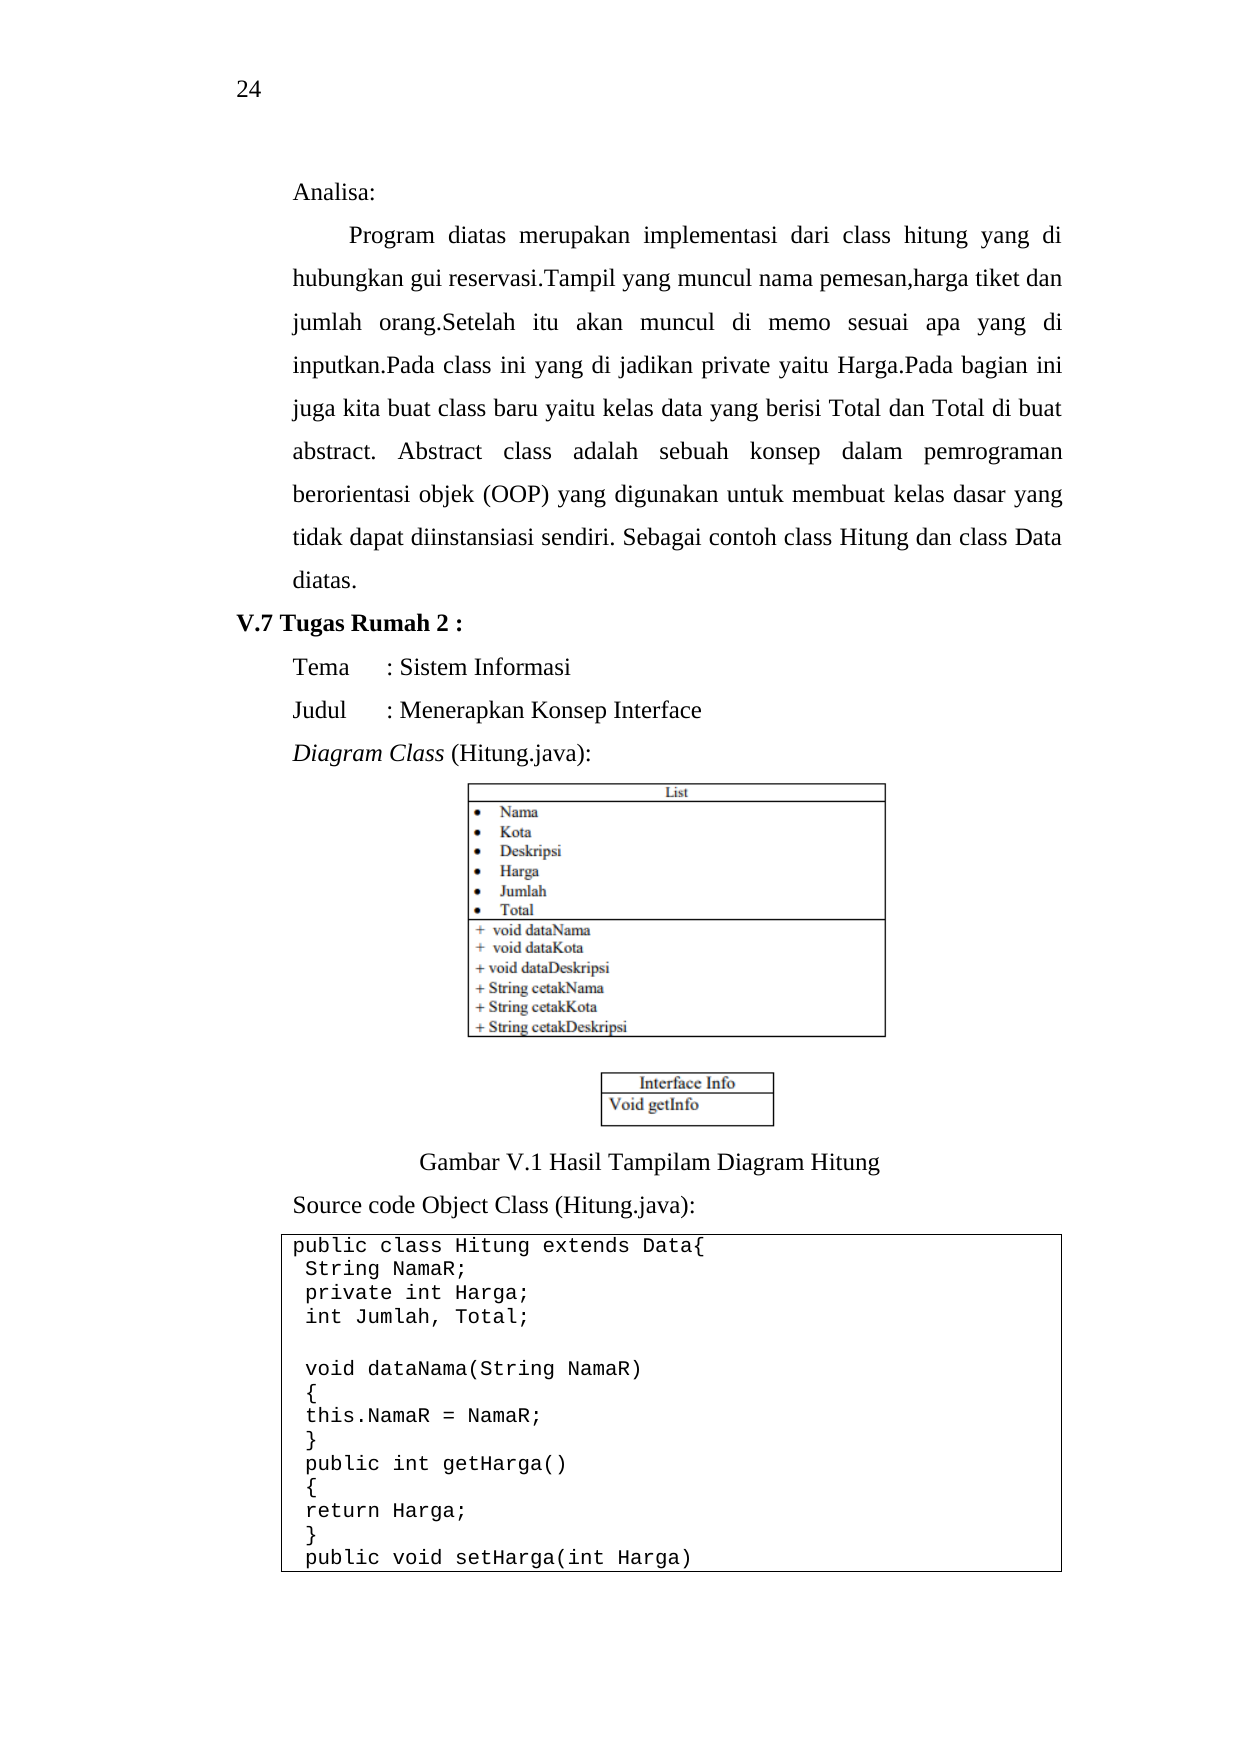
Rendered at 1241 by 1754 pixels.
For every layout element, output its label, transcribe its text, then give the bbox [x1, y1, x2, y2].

subtitle Hasil Tampilam Diagram Hitung [236, 1147, 1063, 1176]
text Tema : Sistem Informasi [292, 652, 1063, 680]
subtitle Tugas Rumah 2 : [236, 608, 1063, 637]
picture [466, 781, 889, 1134]
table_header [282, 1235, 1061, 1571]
text Diagram Class (Hitung.java): [292, 738, 1063, 767]
text Source code Object Class (Hitung.java): [292, 1191, 1063, 1219]
text Judul : Menerapkan Konsep Interface [292, 695, 1063, 723]
text Analisa: [292, 177, 1063, 206]
text Program diatas merupakan implementasi dari class hitung yang di hubungkan gui reservasi.Tampil yang muncul nama pemesan,harga tiket dan jumlah orang.Setelah itu akan muncul di memo sesuai apa yang di inputkan.Pada class ini yang di jadikan private yaitu Harga.Pada bagian ini juga kita buat class baru yaitu kelas data yang berisi Total dan Total di buat abstract. Abstract class adalah sebuah konsep dalam pemrograman berorientasi objek (OOP) yang digunakan untuk membuat kelas dasar yang tidak dapat diinstansiasi sendiri. Sebagai contoh class Hitung dan class Data diatas. [292, 220, 1063, 594]
